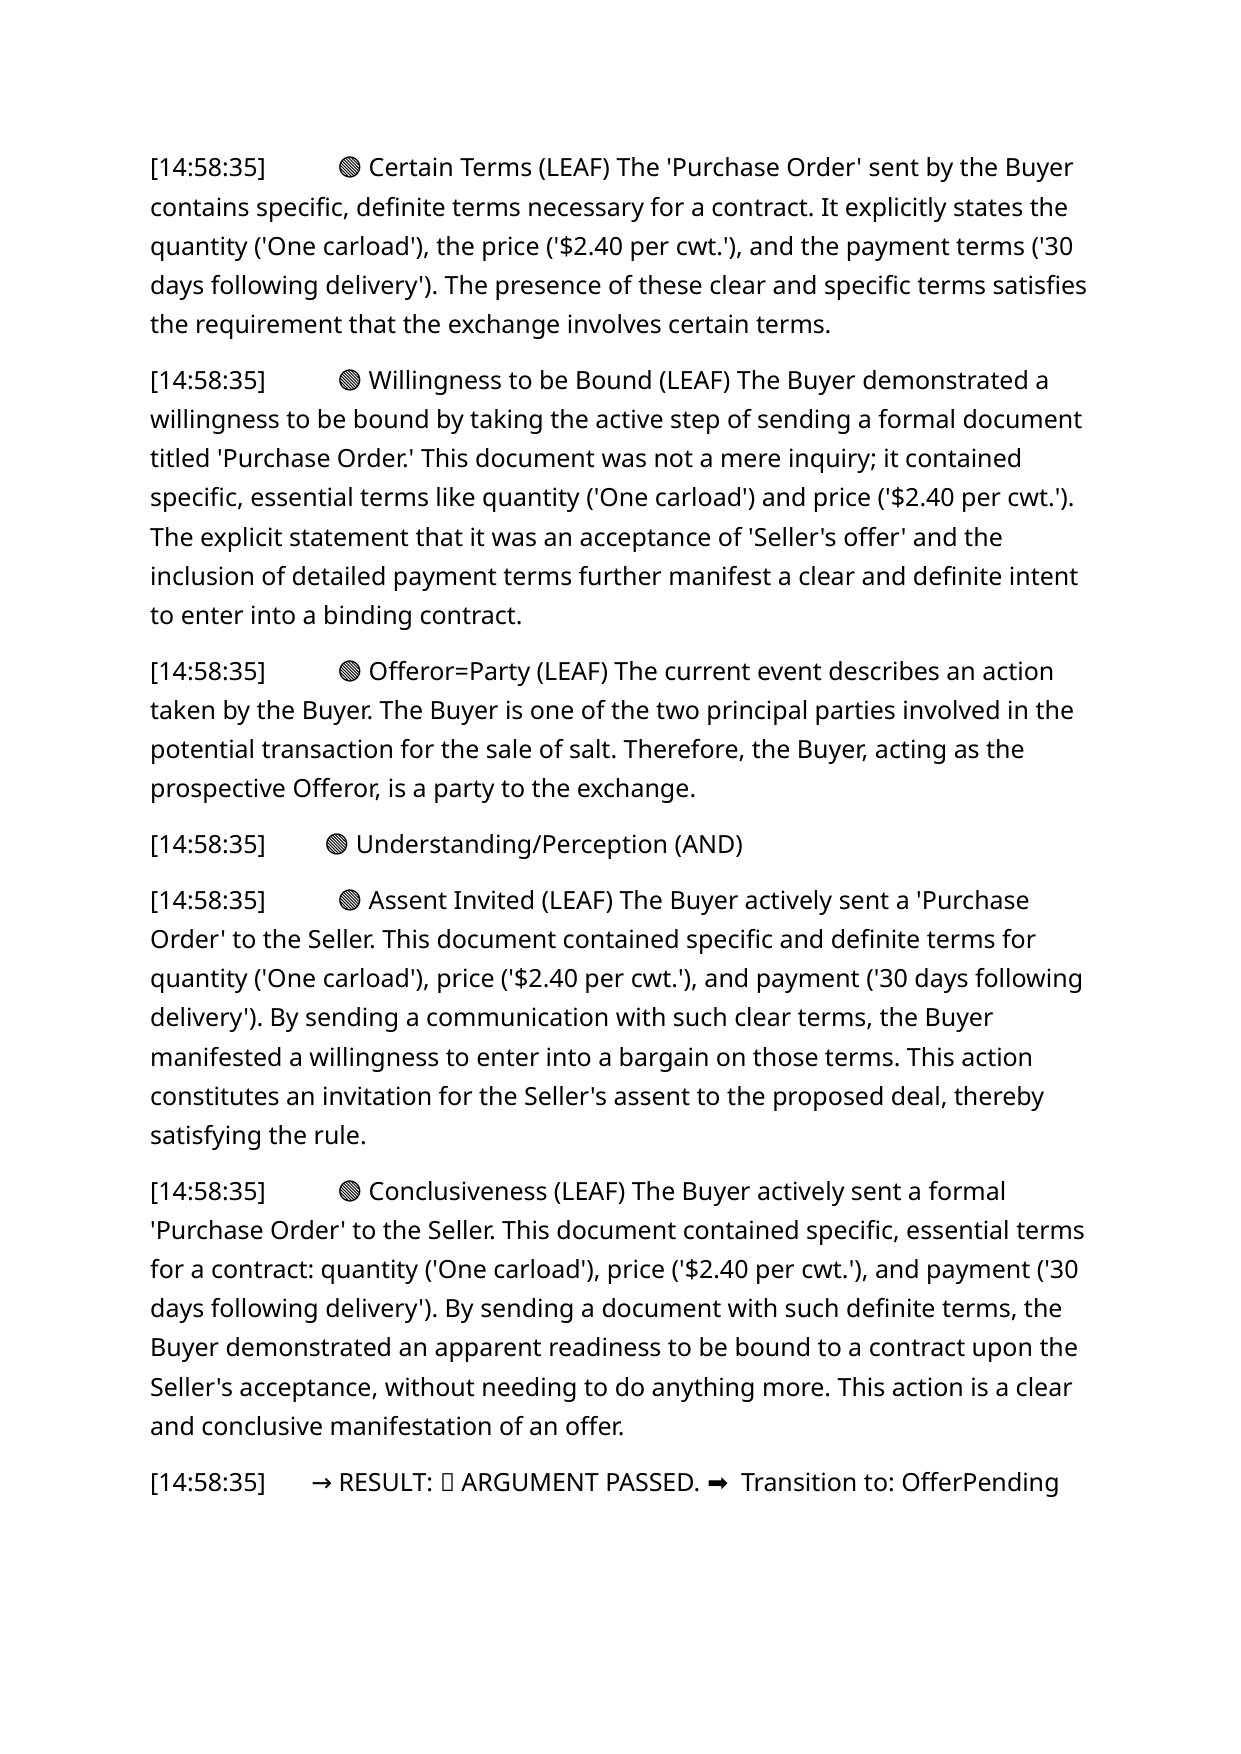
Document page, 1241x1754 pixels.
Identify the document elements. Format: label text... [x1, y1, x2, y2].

text [14:58:35] 🟢 Assent Invited (LEAF) The Buyer actively sent a 'Purchase Order' to the Seller. This document contained specific and definite terms for quantity ('One carload'), price ('$2.40 per cwt.'), and payment ('30 days following delivery'). By sending a communication with such clear terms, the Buyer manifested a willingness to enter into a bargain on those terms. This action constitutes an invitation for the Seller's assent to the proposed deal, thereby satisfying the rule. [150, 882, 1090, 1152]
text [14:58:35] 🟢 Offeror=Party (LEAF) The current event describes an action taken by the Buyer. The Buyer is one of the two principal parties involved in the potential transaction for the sale of salt. Therefore, the Buyer, acting as the prospective Offeror, is a party to the exchange. [150, 653, 1090, 805]
text [14:58:35] 🟢 Conclusiveness (LEAF) The Buyer actively sent a formal 'Purchase Order' to the Seller. This document contained specific, essential terms for a contract: quantity ('One carload'), price ('$2.40 per cwt.'), and payment ('30 days following delivery'). By sending a document with such definite terms, the Buyer demonstrated an apparent readiness to be bound to a contract upon the Seller's acceptance, without needing to do anything more. This action is a clear and conclusive manifestation of an offer. [150, 1173, 1090, 1442]
text [14:58:35] 🟢 Understanding/Perception (AND) [150, 827, 1090, 861]
text [14:58:35] 🟢 Willingness to be Bound (LEAF) The Buyer demonstrated a willingness to be bound by taking the active step of sending a formal document titled 'Purchase Order.' This document was not a mere inquiry; it contained specific, essential terms like quantity ('One carload') and price ('$2.40 per cwt.'). The explicit statement that it was an acceptance of 'Seller's offer' and the inclusion of detailed payment terms further manifest a clear and definite intent to enter into a binding contract. [150, 362, 1090, 632]
text [14:58:35] 🟢 Certain Terms (LEAF) The 'Purchase Order' sent by the Buyer contains specific, definite terms necessary for a contract. It explicitly states the quantity ('One carload'), the price ('$2.40 per cwt.'), and the payment terms ('30 days following delivery'). The presence of these clear and specific terms satisfies the requirement that the exchange involves certain terms. [150, 150, 1090, 341]
text [14:58:35] → RESULT: ✅ ARGUMENT PASSED. ➡️ Transition to: OfferPending [150, 1464, 1090, 1498]
